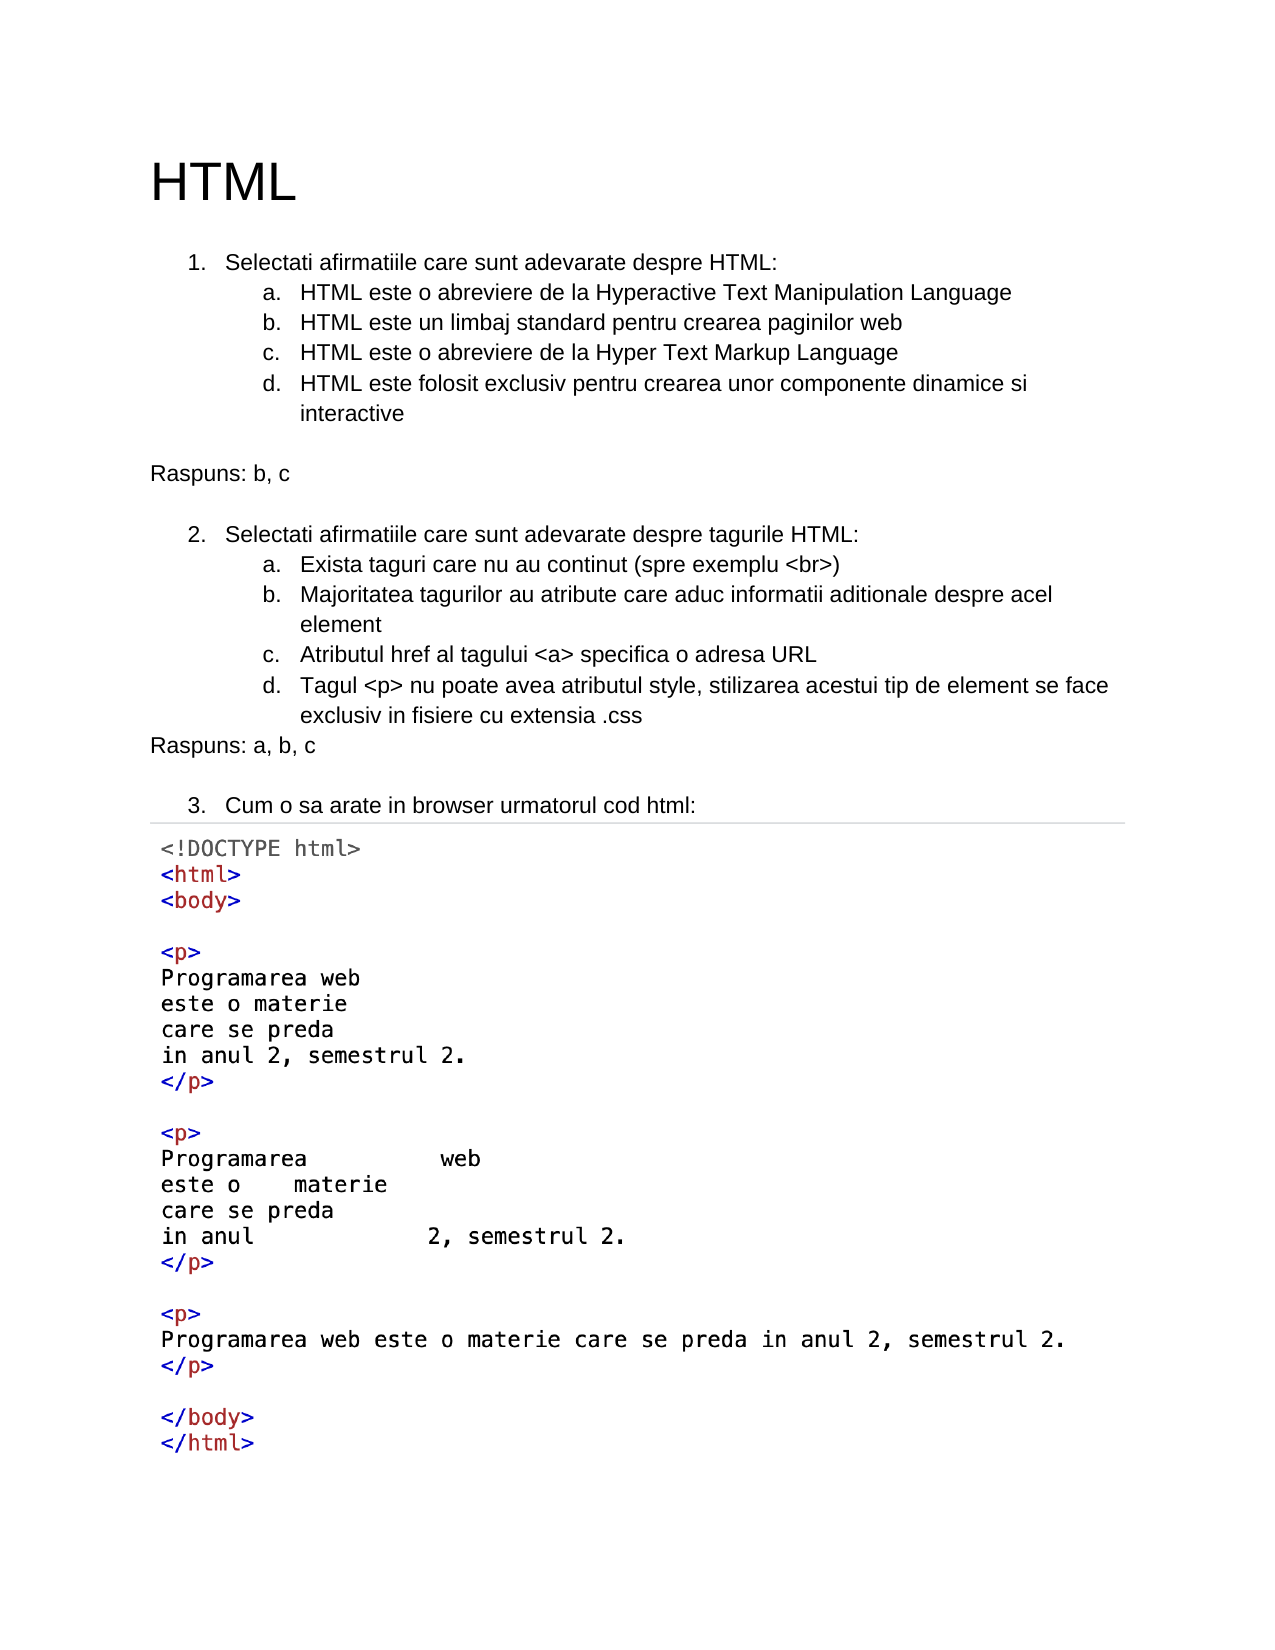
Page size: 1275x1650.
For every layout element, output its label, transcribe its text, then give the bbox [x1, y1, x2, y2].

list HTML este o abreviere de la Hyperactive Text Manipulation Language [262, 279, 1125, 305]
list Exista taguri care nu au continut (spre exemplu <br>) [262, 551, 1125, 577]
picture [150, 822, 1125, 1473]
text Raspuns: b, c [150, 460, 1125, 487]
title HTML [150, 150, 1125, 212]
list Majoritatea tagurilor au atribute care aduc informatii aditionale despre acel element [262, 581, 1125, 638]
list HTML este folosit exclusiv pentru crearea unor componente dinamice si interactive [262, 369, 1125, 426]
list Selectati afirmatiile care sunt adevarate despre tagurile HTML: [187, 521, 1125, 547]
list Selectati afirmatiile care sunt adevarate despre HTML: [187, 249, 1125, 275]
list HTML este o abreviere de la Hyper Text Markup Language [262, 339, 1125, 366]
list Atributul href al tagului <a> specifica o adresa URL [262, 641, 1125, 668]
list Cum o sa arate in browser urmatorul cod html: [187, 792, 1125, 819]
list Tagul <p> nu poate avea atributul style, stilizarea acestui tip de element se face exclusiv in fisiere cu extensia .css [262, 672, 1125, 728]
list HTML este un limbaj standard pentru crearea paginilor web [262, 309, 1125, 336]
text Raspuns: a, b, c [150, 732, 1125, 758]
